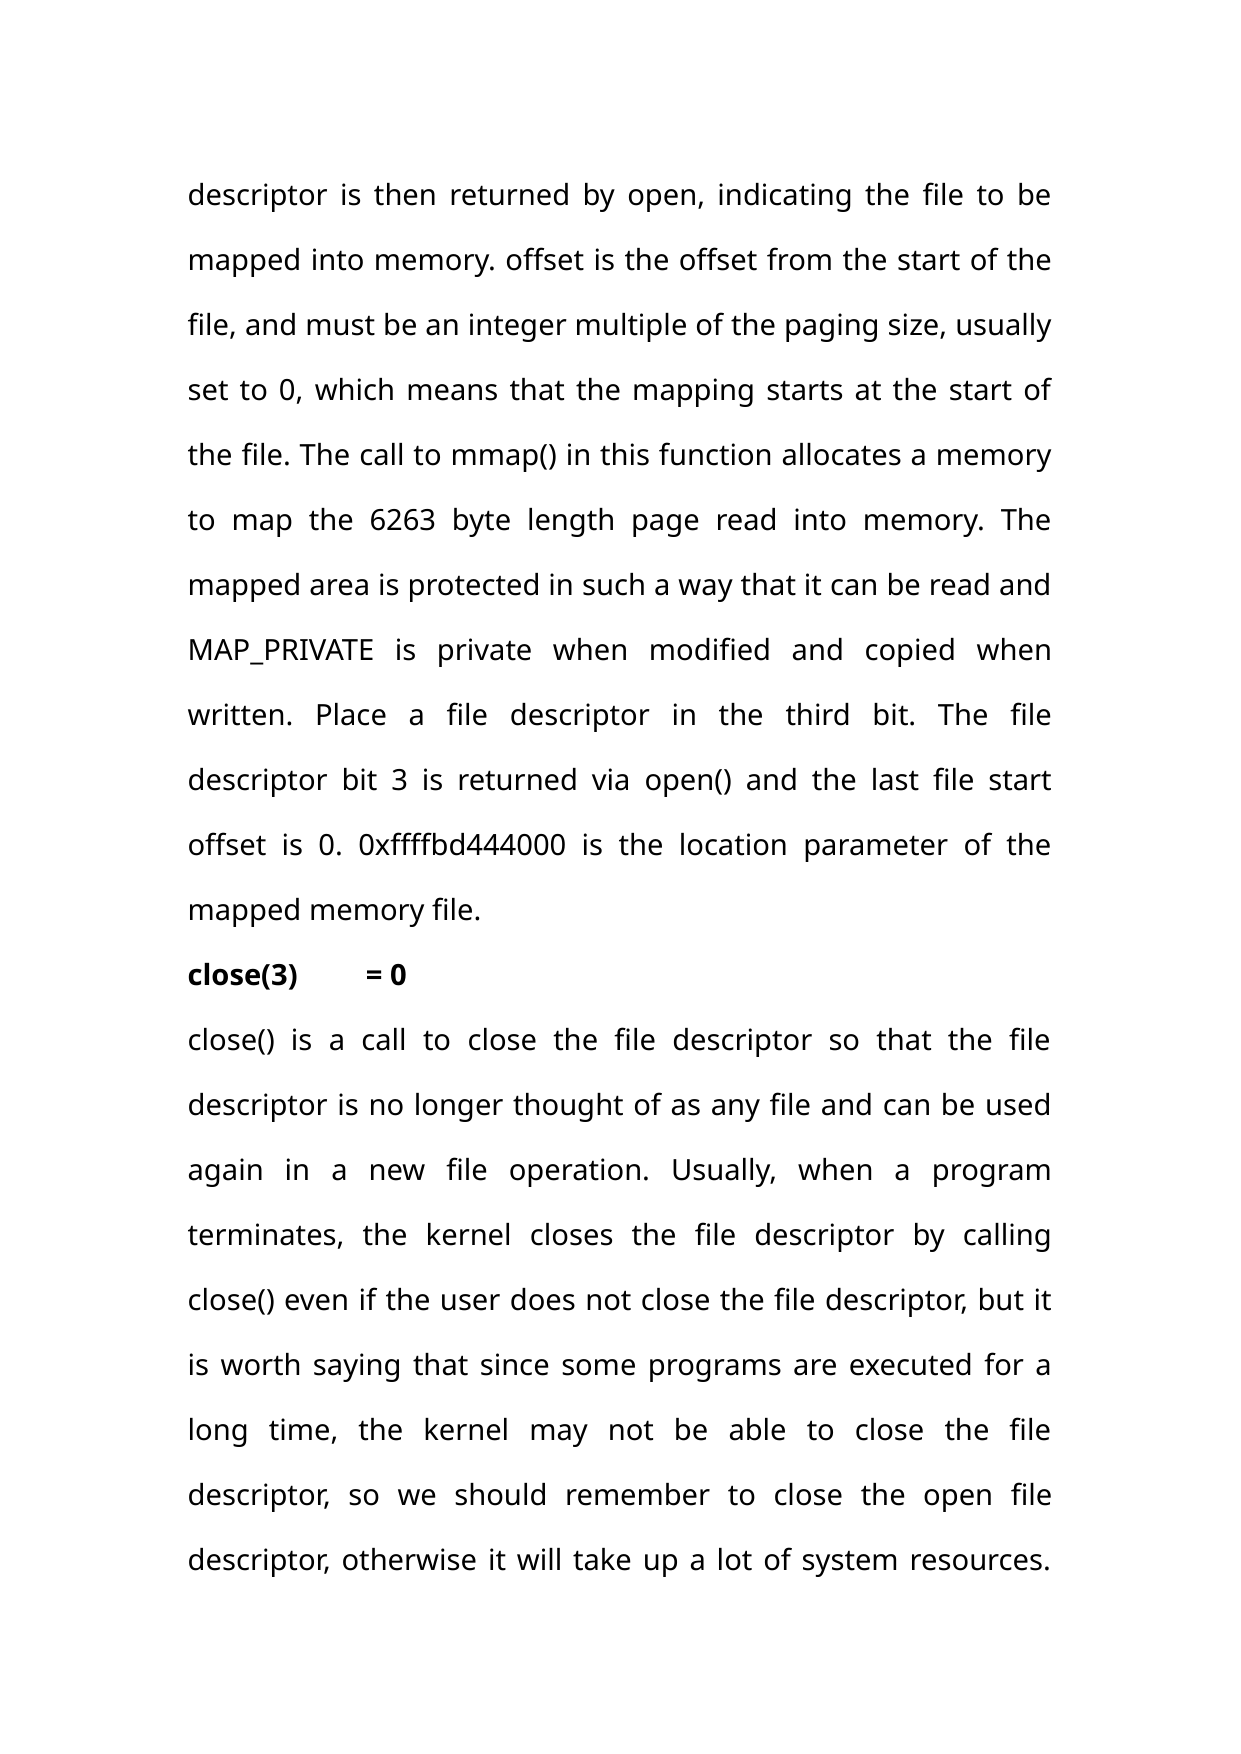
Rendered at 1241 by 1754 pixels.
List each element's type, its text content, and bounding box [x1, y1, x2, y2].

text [187, 1007, 1053, 1592]
text close(3) = 0 [187, 942, 1053, 1007]
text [187, 162, 1053, 942]
